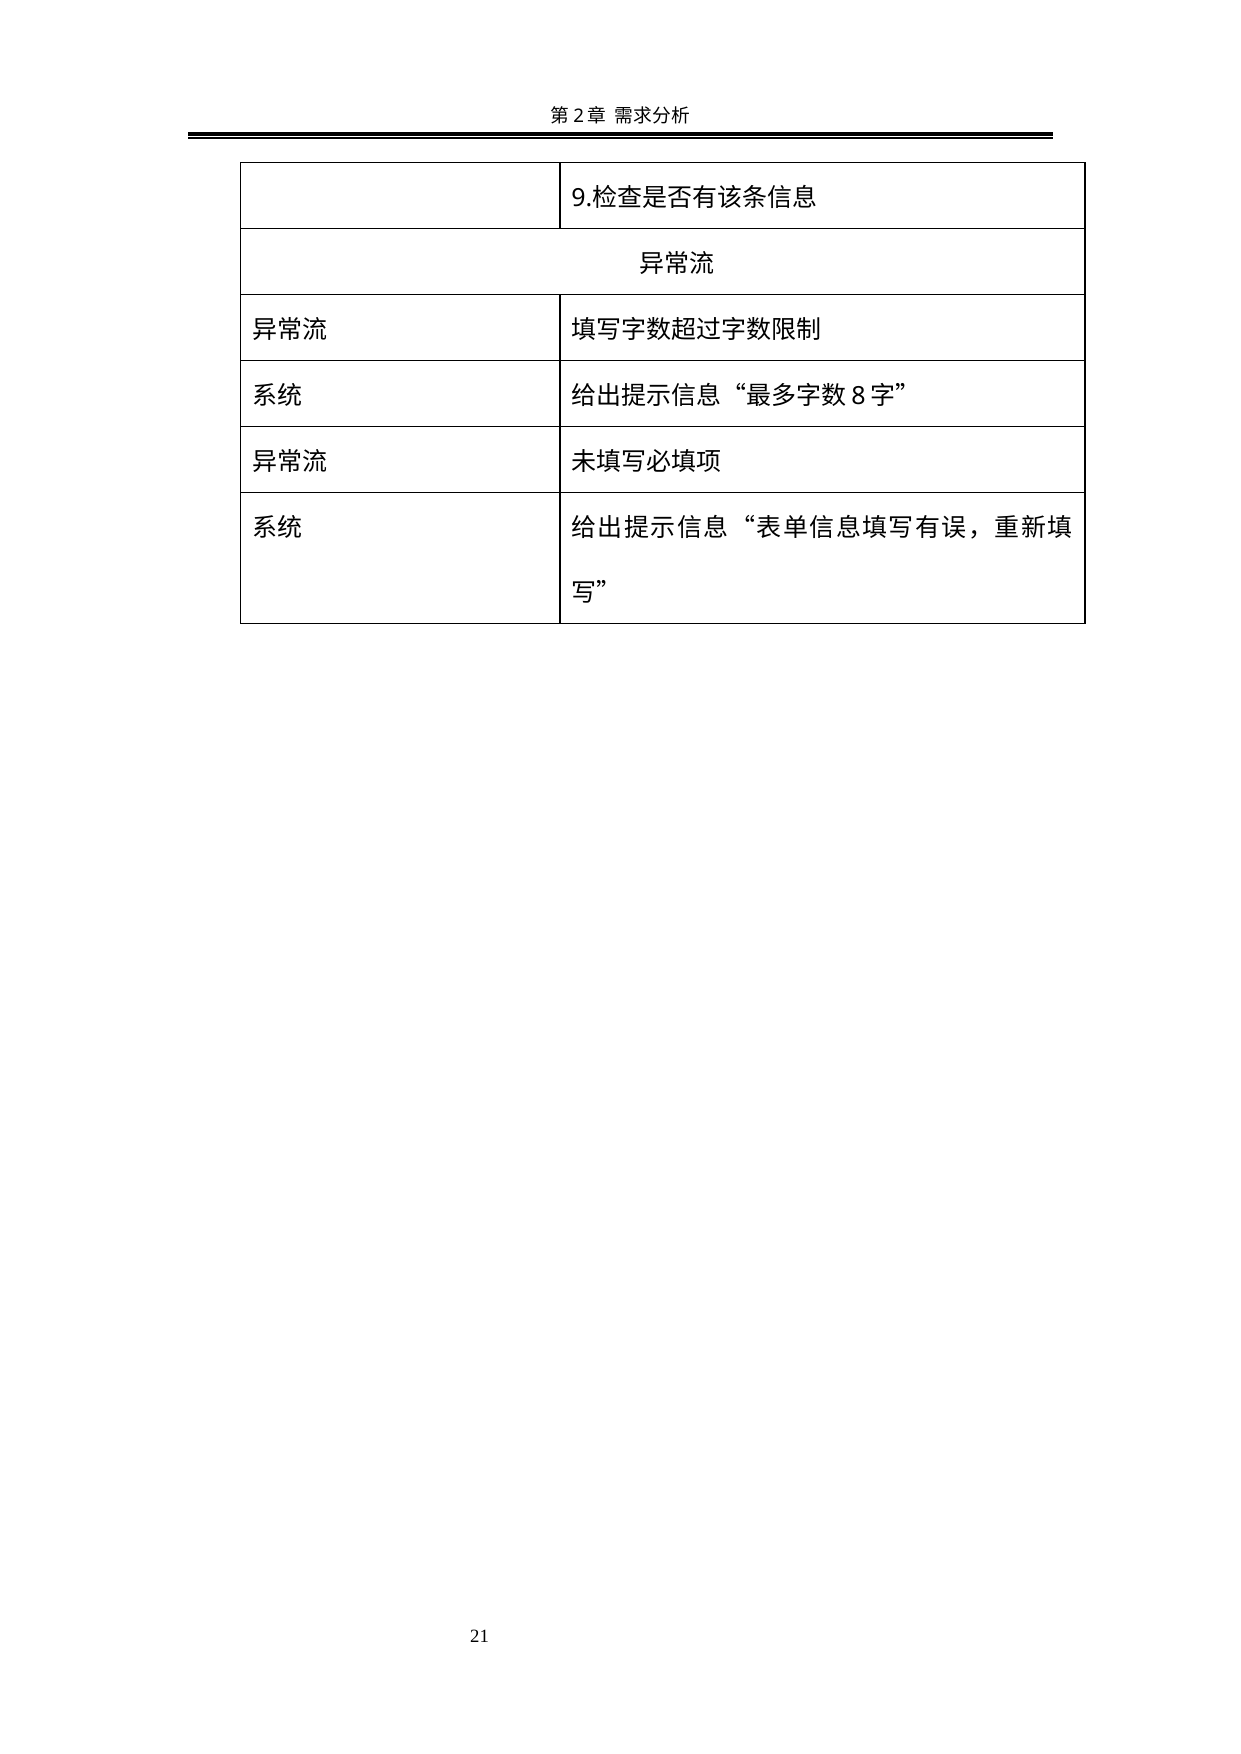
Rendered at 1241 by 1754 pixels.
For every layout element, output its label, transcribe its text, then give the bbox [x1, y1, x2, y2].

table_cell 异常流 [241, 427, 559, 492]
table_cell 给出提示信息“表单信息填写有误，重新填写” [561, 493, 1084, 623]
table_cell 9.检查是否有该条信息 [561, 163, 1084, 228]
table_cell 系统 [241, 493, 559, 623]
table_cell 系统 [241, 361, 559, 426]
table_cell 异常流 [241, 295, 559, 360]
table_cell 填写字数超过字数限制 [561, 295, 1084, 360]
table_cell 未填写必填项 [561, 427, 1084, 492]
table_cell 异常流 [241, 229, 1084, 294]
table_cell 给出提示信息“最多字数8字” [561, 361, 1084, 426]
table_cell [241, 163, 559, 228]
